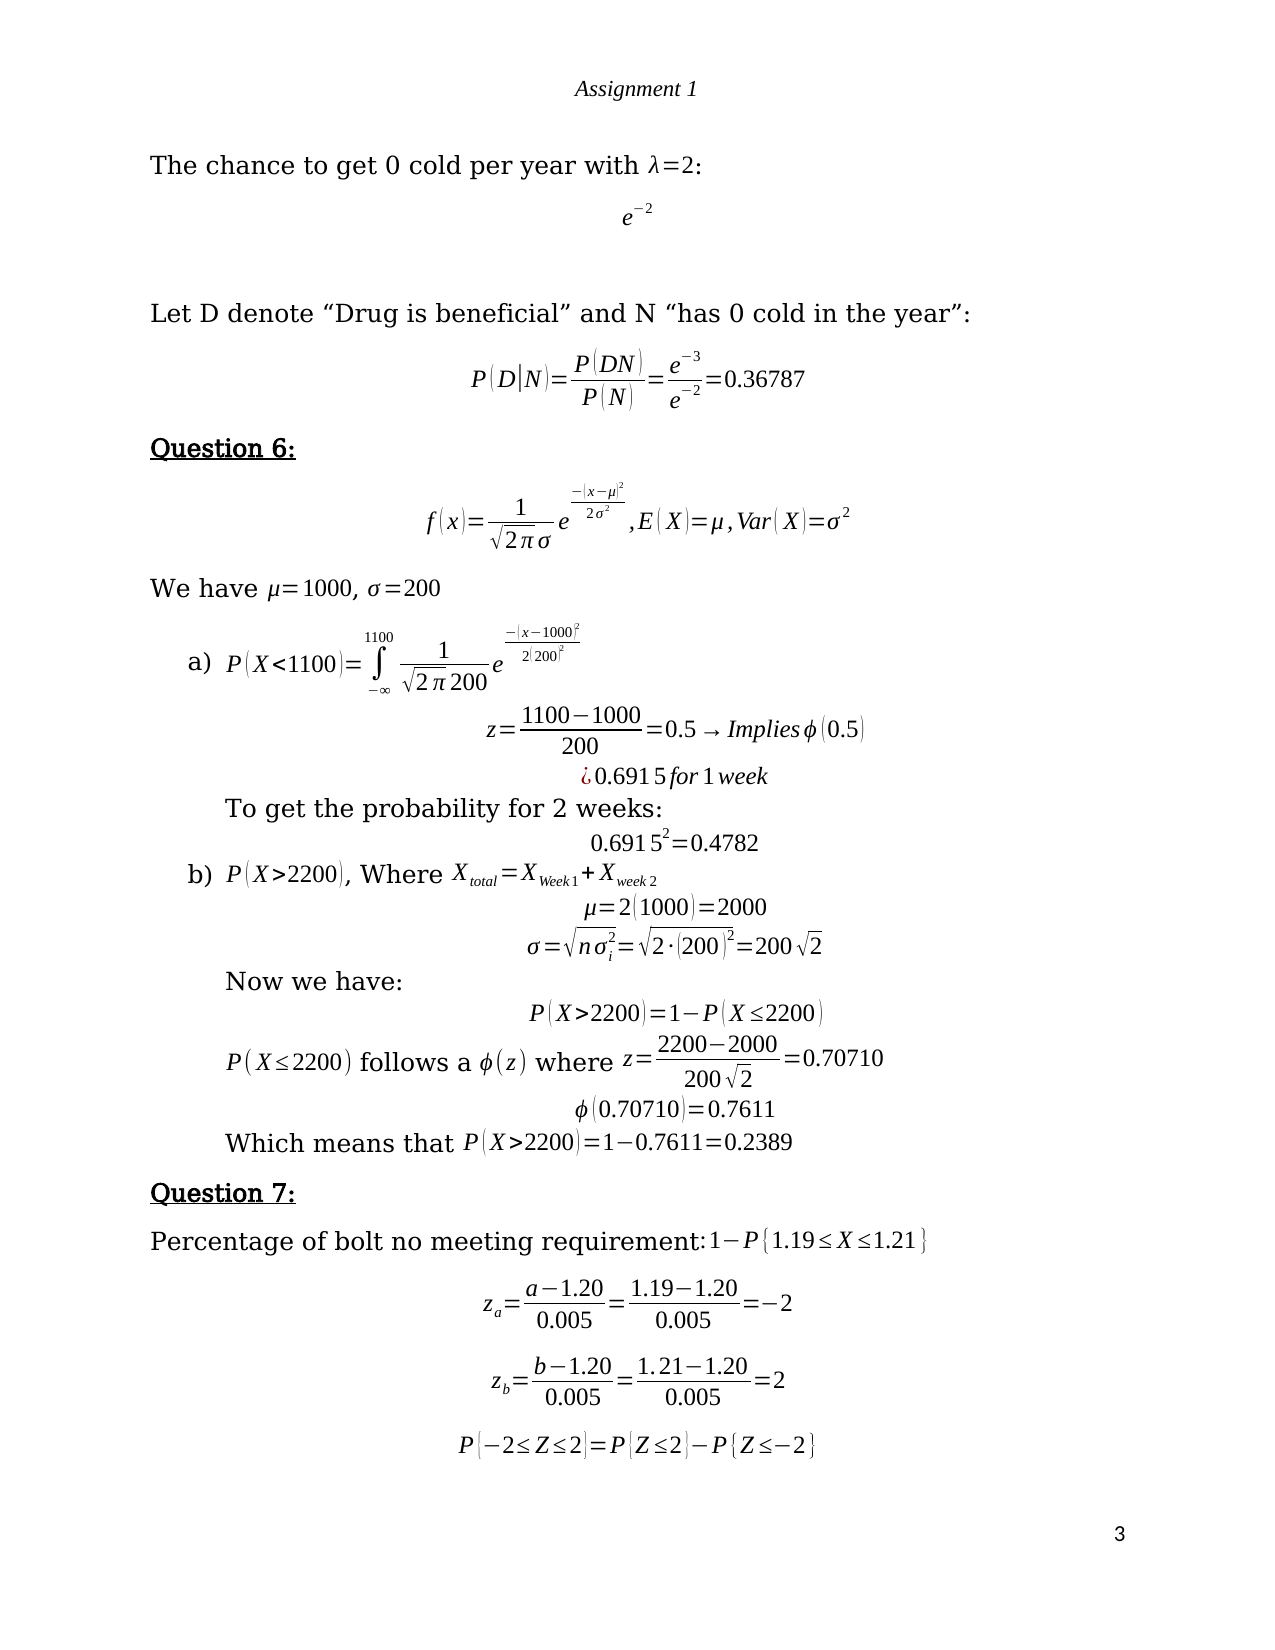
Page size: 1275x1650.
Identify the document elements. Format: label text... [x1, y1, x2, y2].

list To get the probability for 2 weeks: [225, 793, 1125, 823]
list Which means that [225, 1127, 1125, 1158]
text Let D denote “Drug is beneficial” and N “has 0 cold in the year”: [150, 298, 1125, 328]
text Question 7: [150, 1177, 1125, 1207]
text Percentage of bolt no meeting requirement [150, 1226, 1125, 1256]
text Question 6: [150, 432, 1125, 462]
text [150, 150, 1125, 180]
text We have , [150, 573, 1125, 603]
list , Where [187, 858, 1125, 890]
list follows a where [225, 1031, 1125, 1092]
list Now we have: [225, 966, 1125, 996]
